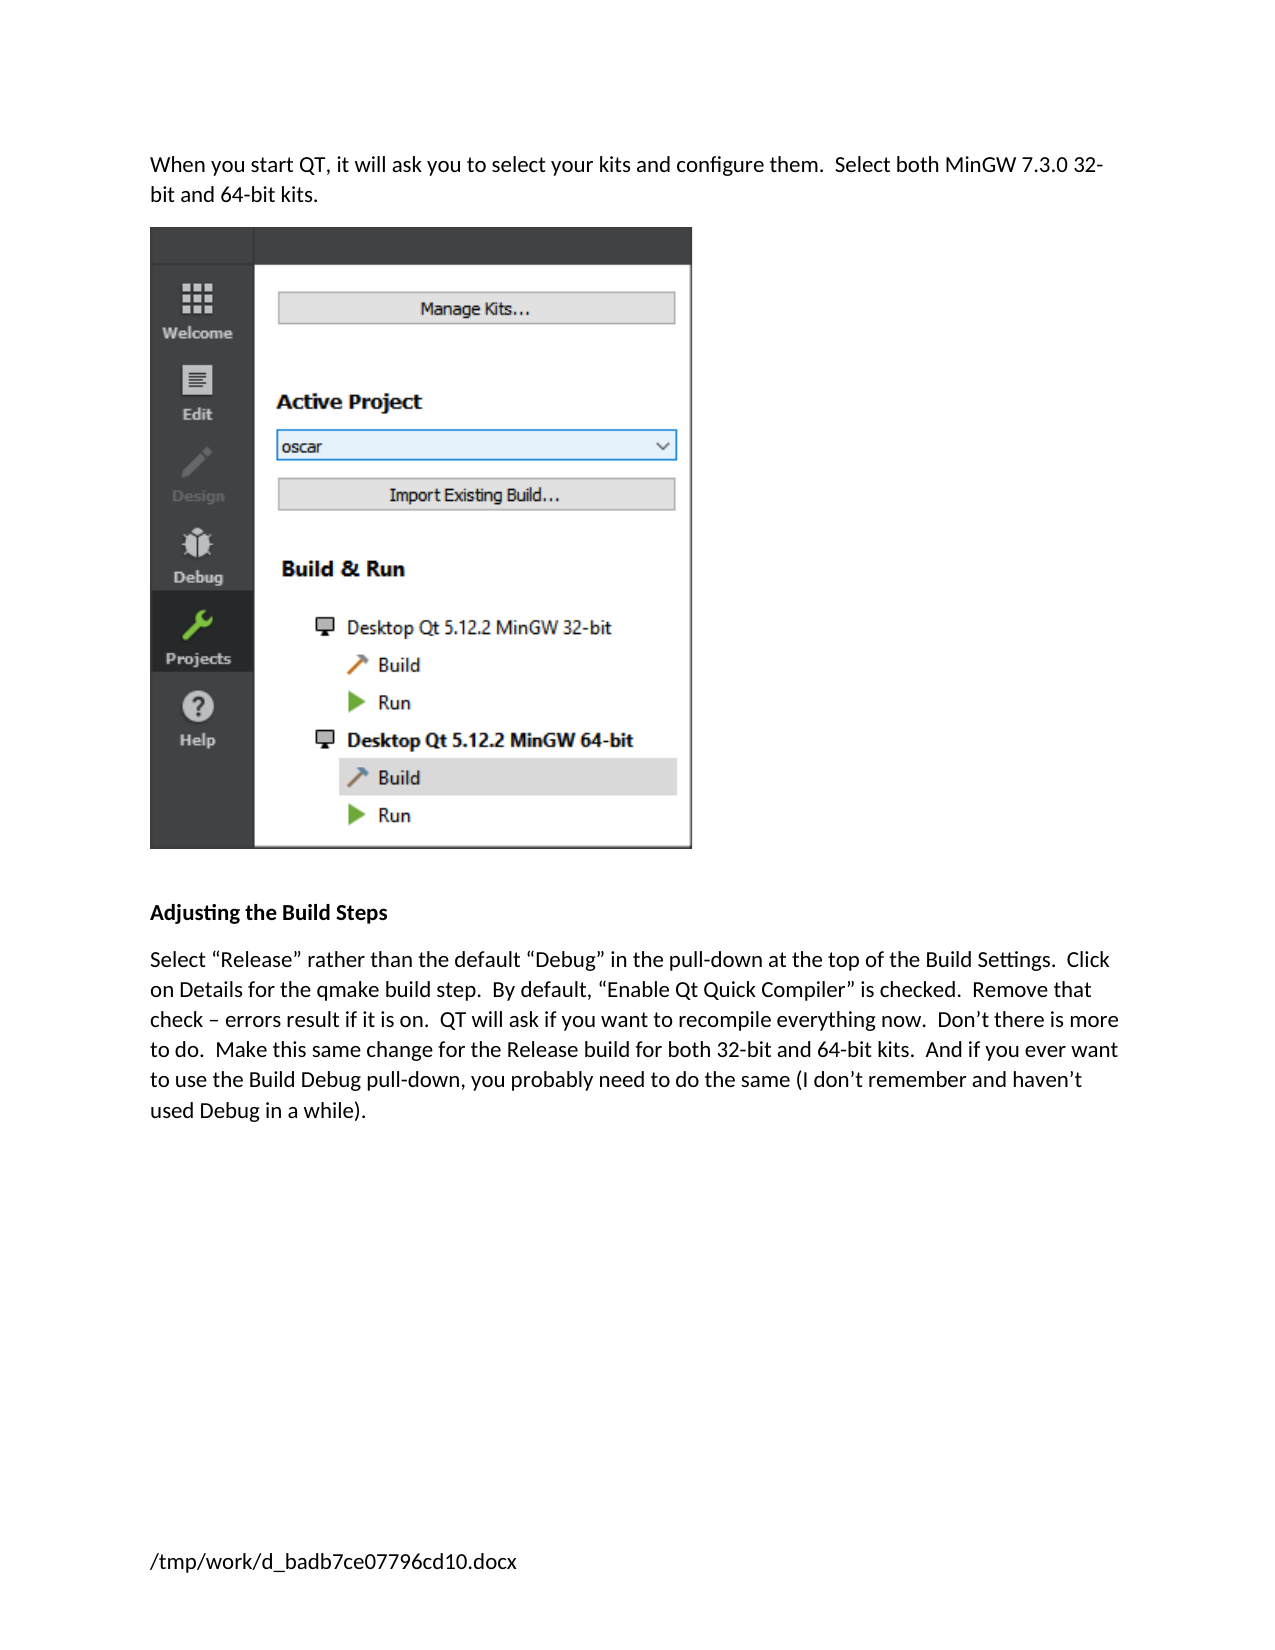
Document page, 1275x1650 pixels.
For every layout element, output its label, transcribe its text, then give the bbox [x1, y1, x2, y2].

text When you start QT, it will ask you to select your kits and configure them. Select both MinGW 7.3.0 32-bit and 64-bit kits. [150, 150, 1125, 208]
text Select “Release” rather than the default “Debug” in the pull-down at the top of the Build Settings. Click on Details for the qmake build step. By default, “Enable Qt Quick Compiler” is checked. Remove that check – errors result if it is on. QT will ask if you want to recompile everything now. Don’t there is more to do. Make this same change for the Release build for both 32-bit and 64-bit kits. And if you ever want to use the Build Debug pull-down, you probably need to do the same (I don’t remember and haven’t used Debug in a while). [150, 945, 1125, 1124]
picture [150, 227, 693, 849]
text Adjusting the Build Steps [150, 898, 1125, 926]
